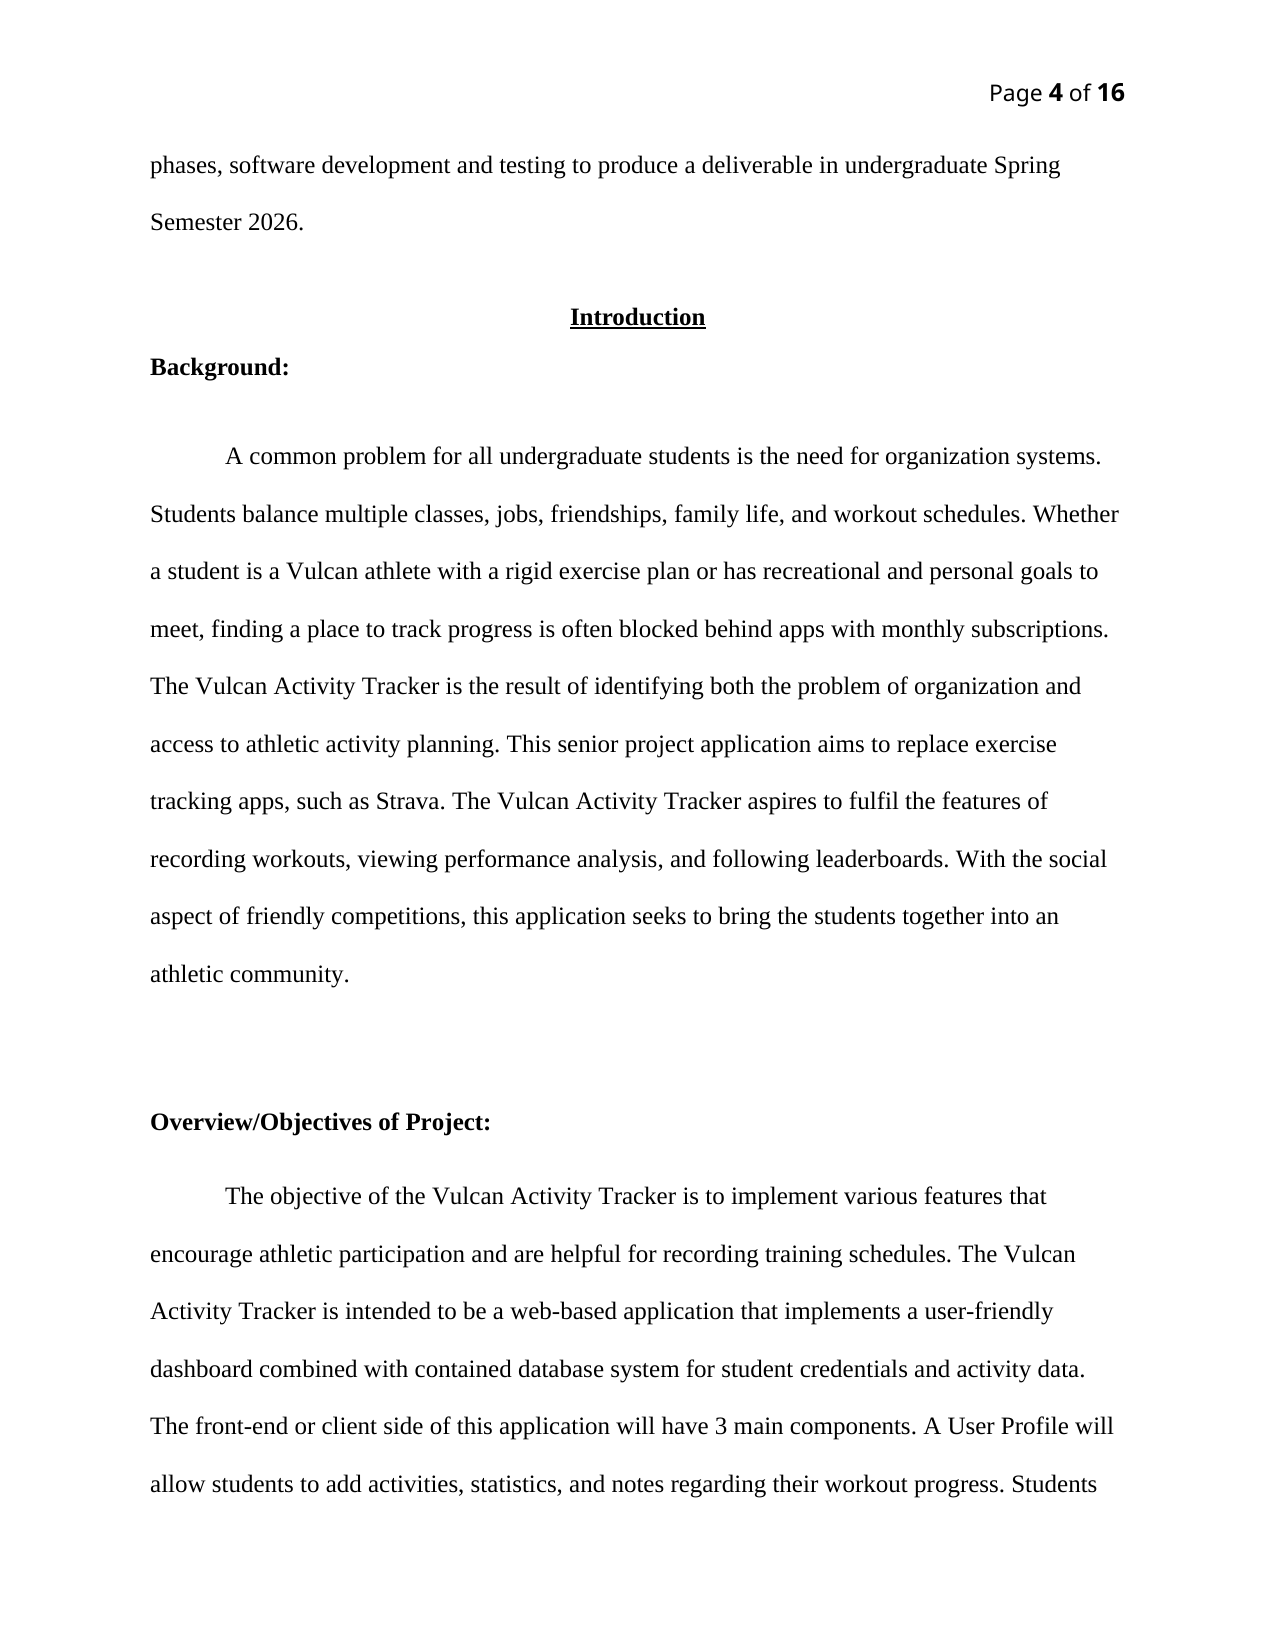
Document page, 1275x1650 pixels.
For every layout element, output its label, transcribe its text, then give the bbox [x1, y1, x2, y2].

subtitle Background: [150, 352, 1125, 381]
text Overview/Objectives of Project: [150, 1107, 1125, 1136]
subtitle Introduction [150, 302, 1125, 331]
